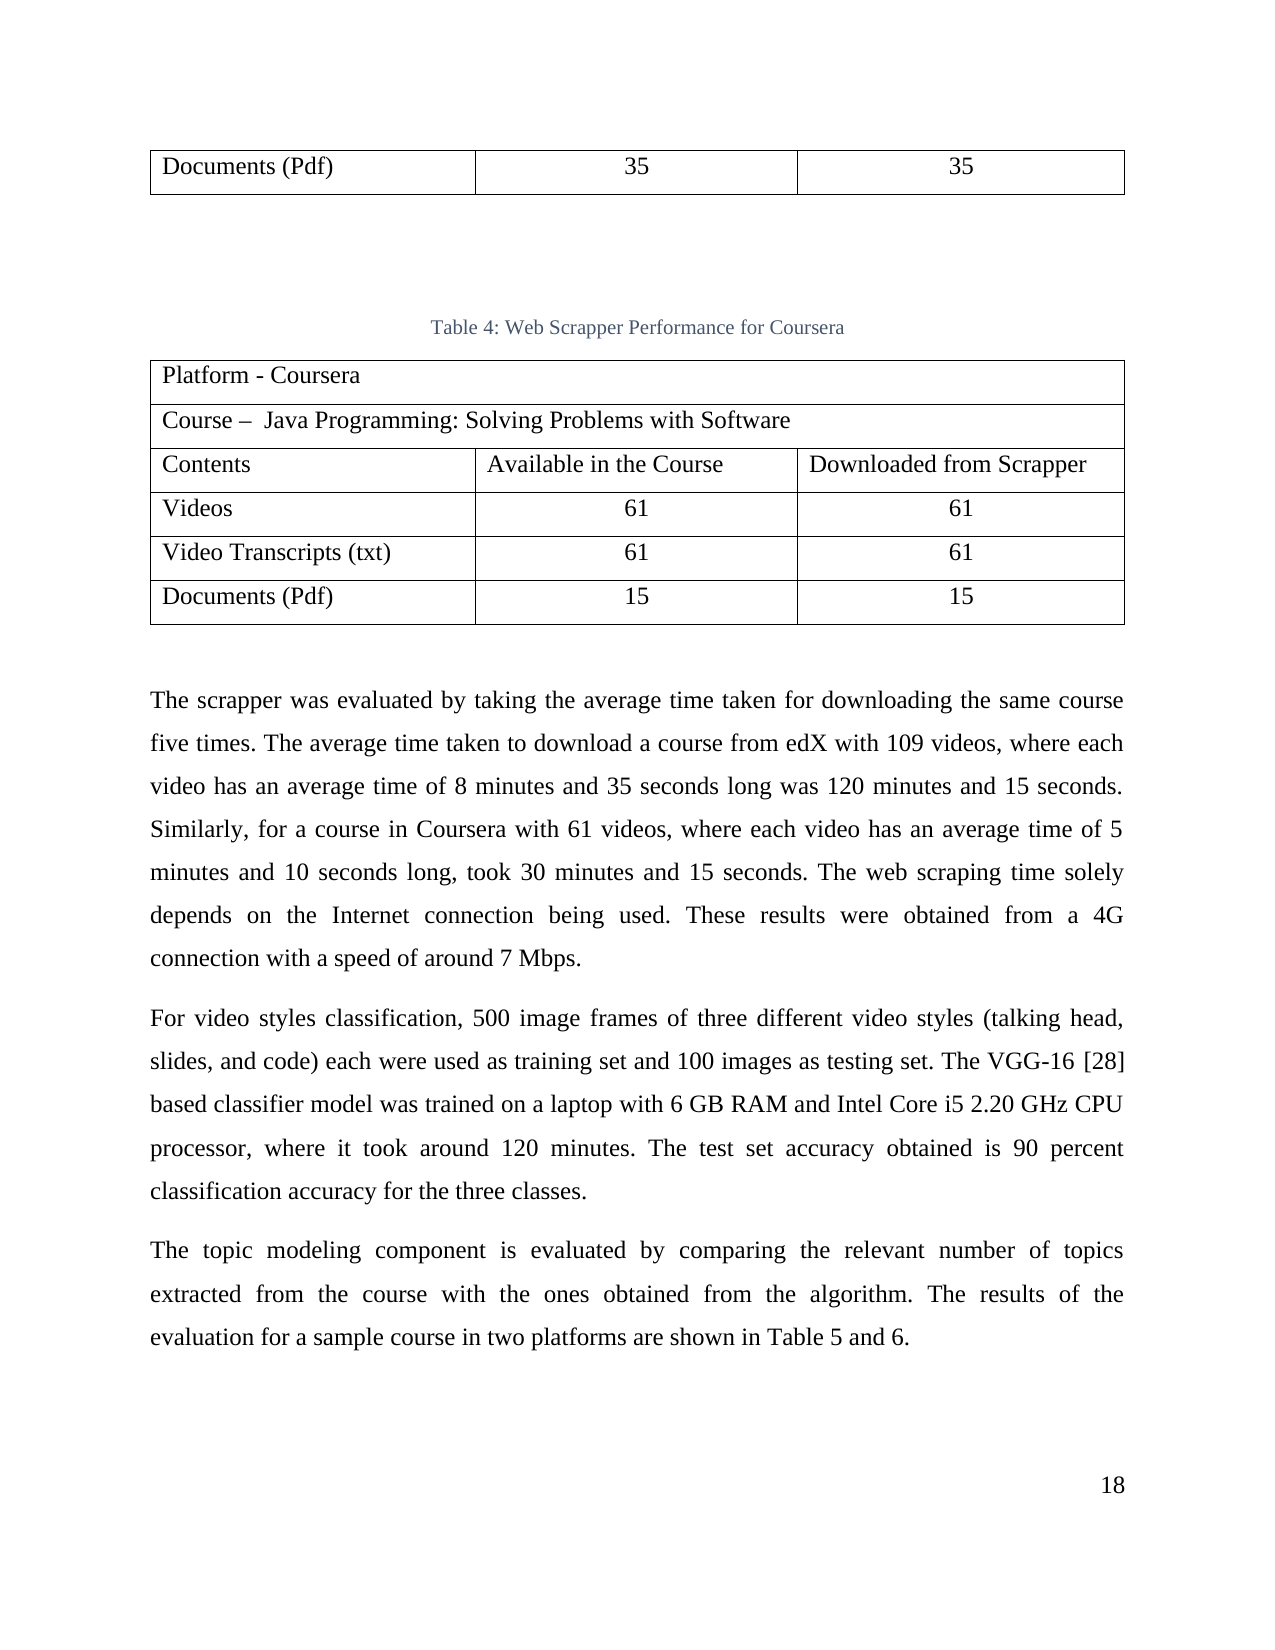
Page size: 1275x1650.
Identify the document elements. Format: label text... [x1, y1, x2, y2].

table_cell 61 [798, 537, 1124, 580]
text The topic modeling component is evaluated by comparing the relevant number of topics extracted from the course with the ones obtained from the algorithm. The results of the evaluation for a sample course in two platforms are shown in Table 5 and 6. [150, 1236, 1125, 1351]
table_cell 15 [476, 581, 797, 624]
text The scrapper was evaluated by taking the average time taken for downloading the same course five times. The average time taken to download a course from edX with 109 videos, where each video has an average time of 8 minutes and 35 seconds long was 120 minutes and 15 seconds. Similarly, for a course in Coursera with 61 videos, where each video has an average time of 5 minutes and 10 seconds long, took 30 minutes and 15 seconds. The web scraping time solely depends on the Internet connection being used. These results were obtained from a 4G connection with a speed of around 7 Mbps. [150, 685, 1125, 972]
table_cell Video Transcripts (txt) [151, 537, 475, 580]
table_cell 35 [476, 151, 797, 194]
text Table 4: Web Scrapper Performance for Coursera [150, 315, 1125, 339]
table_cell Available in the Course [476, 449, 797, 492]
table_cell 61 [476, 537, 797, 580]
table_cell Contents [151, 449, 475, 492]
table_cell 15 [798, 581, 1124, 624]
table_cell 61 [476, 493, 797, 536]
table_cell Videos [151, 493, 475, 536]
table_cell 35 [798, 151, 1124, 194]
table_cell Course – Java Programming: Solving Problems with Software [151, 405, 1124, 448]
table_header Platform - Coursera [151, 361, 1124, 404]
text For video styles classification, 500 image frames of three different video styles (talking head, slides, and code) each were used as training set and 100 images as testing set. The VGG-16 [28] based classifier model was trained on a laptop with 6 GB RAM and Intel Core i5 2.20 GHz CPU processor, where it took around 120 minutes. The test set accuracy obtained is 90 percent classification accuracy for the three classes. [150, 1003, 1125, 1204]
table_cell Downloaded from Scrapper [798, 449, 1124, 492]
table_cell Documents (Pdf) [151, 151, 475, 194]
table_cell Documents (Pdf) [151, 581, 475, 624]
table_cell 61 [798, 493, 1124, 536]
